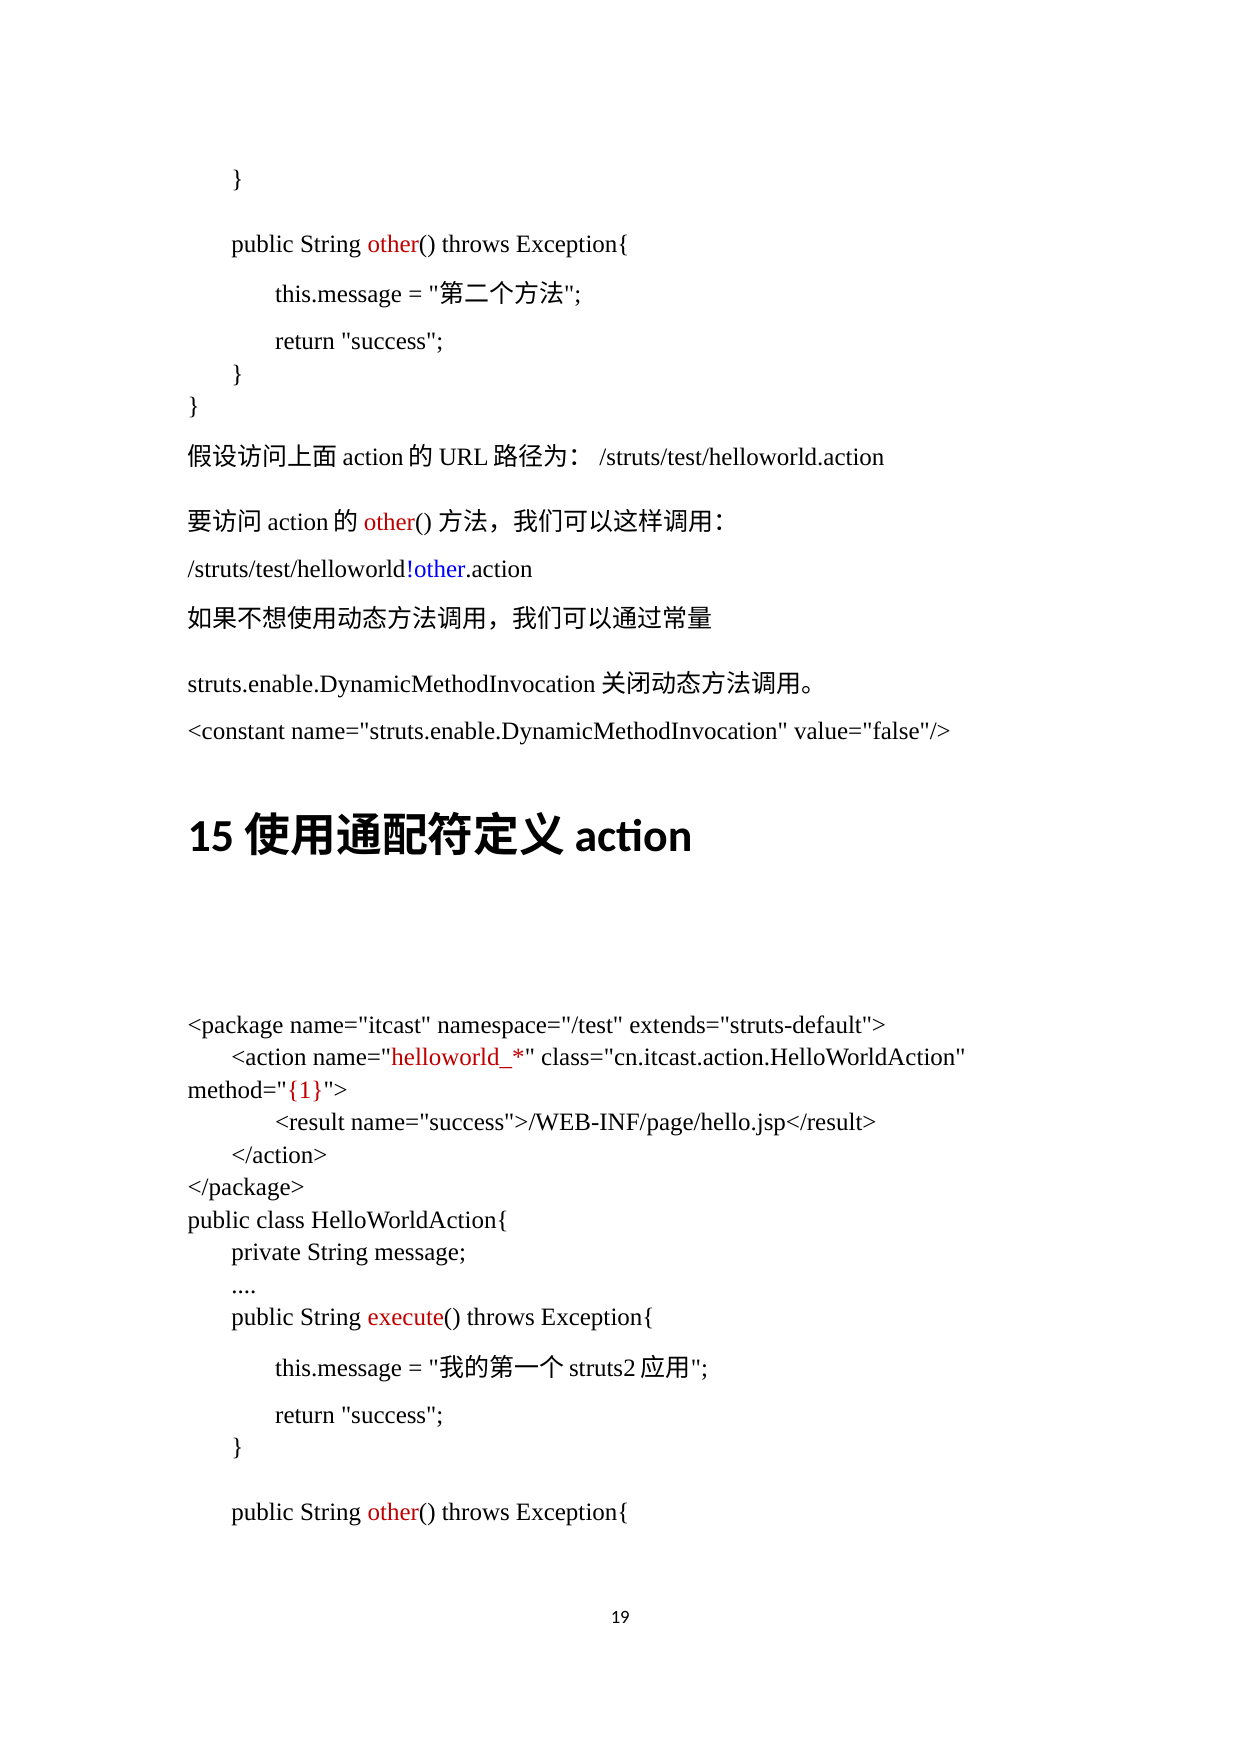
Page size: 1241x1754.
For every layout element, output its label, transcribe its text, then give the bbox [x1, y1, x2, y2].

text this.message = "第二个方法"; [187, 259, 1053, 324]
text <action name="helloworld_*" class="cn.itcast.action.HelloWorldAction" method="{1}"> [187, 1040, 1053, 1105]
text /struts/test/helloworld!other.action [187, 552, 1053, 584]
text </action> [187, 1138, 1053, 1170]
text return "success"; [187, 1398, 1053, 1430]
text private String message; [187, 1235, 1053, 1268]
text public String other() throws Exception{ [187, 227, 1053, 259]
text 如果不想使用动态方法调用，我们可以通过常量struts.enable.DynamicMethodInvocation关闭动态方法调用。 [187, 584, 1053, 714]
text return "success"; [187, 324, 1053, 357]
text } [187, 162, 1053, 194]
text <package name="itcast" namespace="/test" extends="struts-default"> [187, 1008, 1053, 1040]
text public String execute() throws Exception{ [187, 1300, 1053, 1333]
text </package> [187, 1170, 1053, 1203]
text public String other() throws Exception{ [187, 1495, 1053, 1528]
text .... [187, 1268, 1053, 1300]
text 要访问action的other() 方法，我们可以这样调用： [187, 487, 1053, 552]
text public class HelloWorldAction{ [187, 1203, 1053, 1235]
subtitle 15 使用通配符定义action [187, 782, 1053, 880]
text 假设访问上面action的URL路径为： /struts/test/helloworld.action [187, 422, 1053, 487]
text this.message = "我的第一个struts2应用"; [187, 1333, 1053, 1398]
text <result name="success">/WEB-INF/page/hello.jsp</result> [187, 1105, 1053, 1138]
text <constant name="struts.enable.DynamicMethodInvocation" value="false"/> [187, 714, 1053, 747]
text } [187, 1430, 1053, 1463]
text } [187, 389, 1053, 422]
text } [187, 357, 1053, 389]
